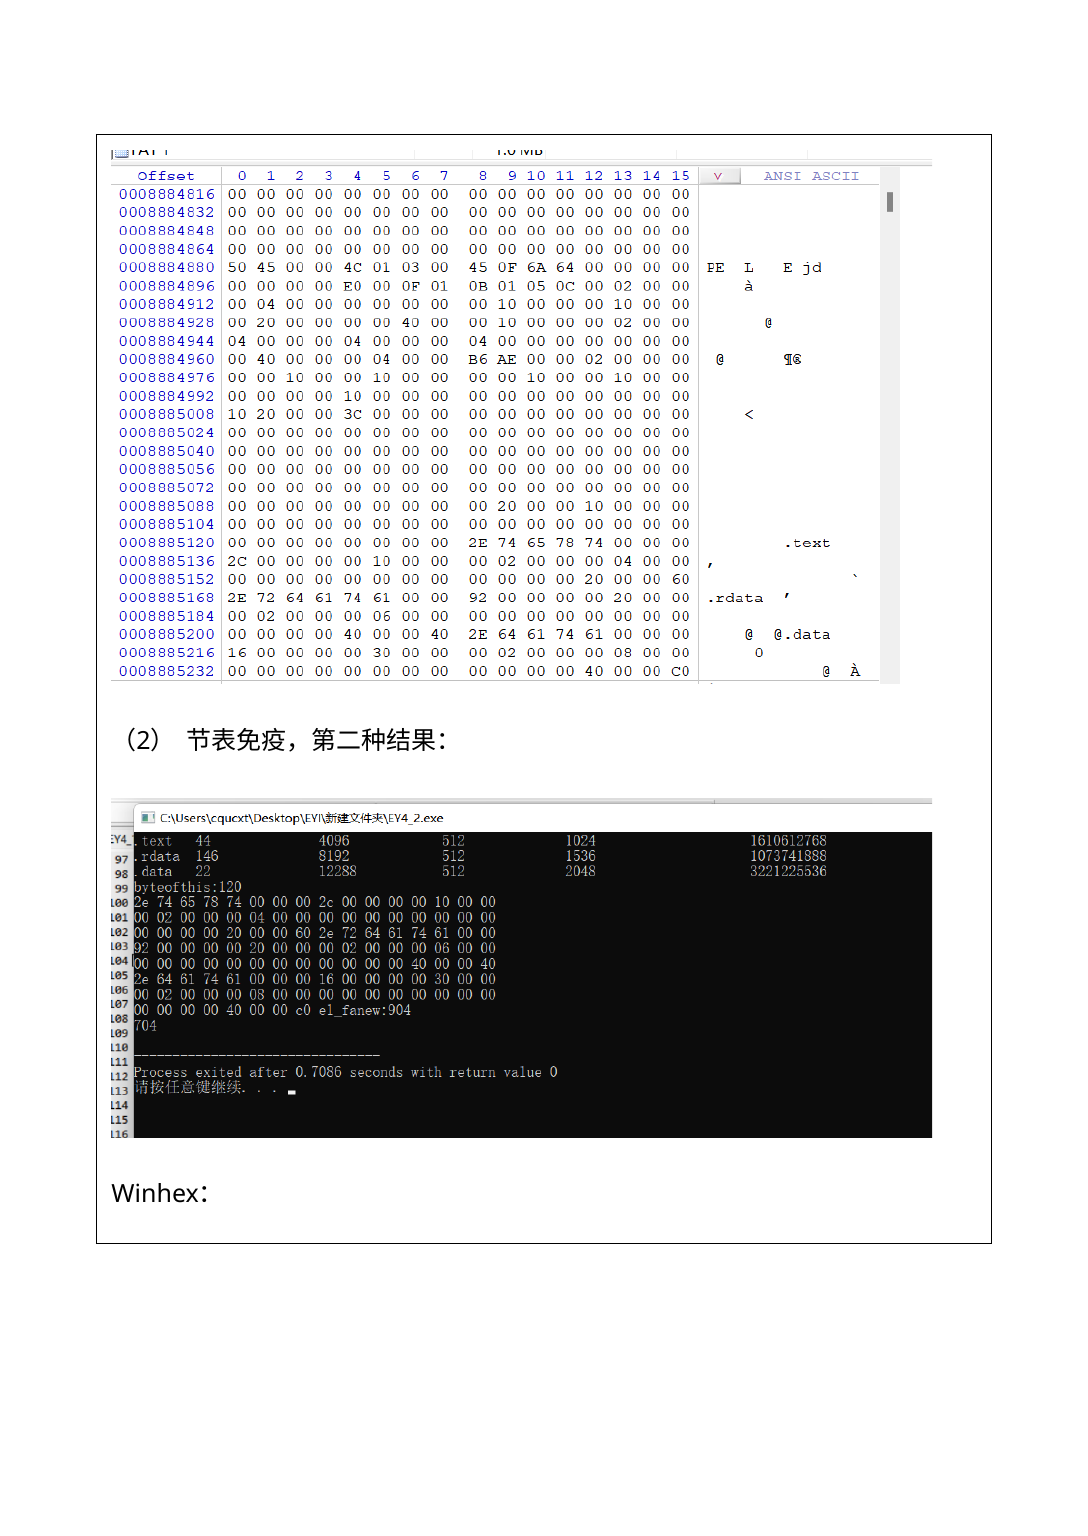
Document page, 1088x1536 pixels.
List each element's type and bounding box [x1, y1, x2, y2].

picture [111, 150, 933, 684]
table_cell [97, 135, 991, 1243]
picture [111, 798, 933, 1138]
